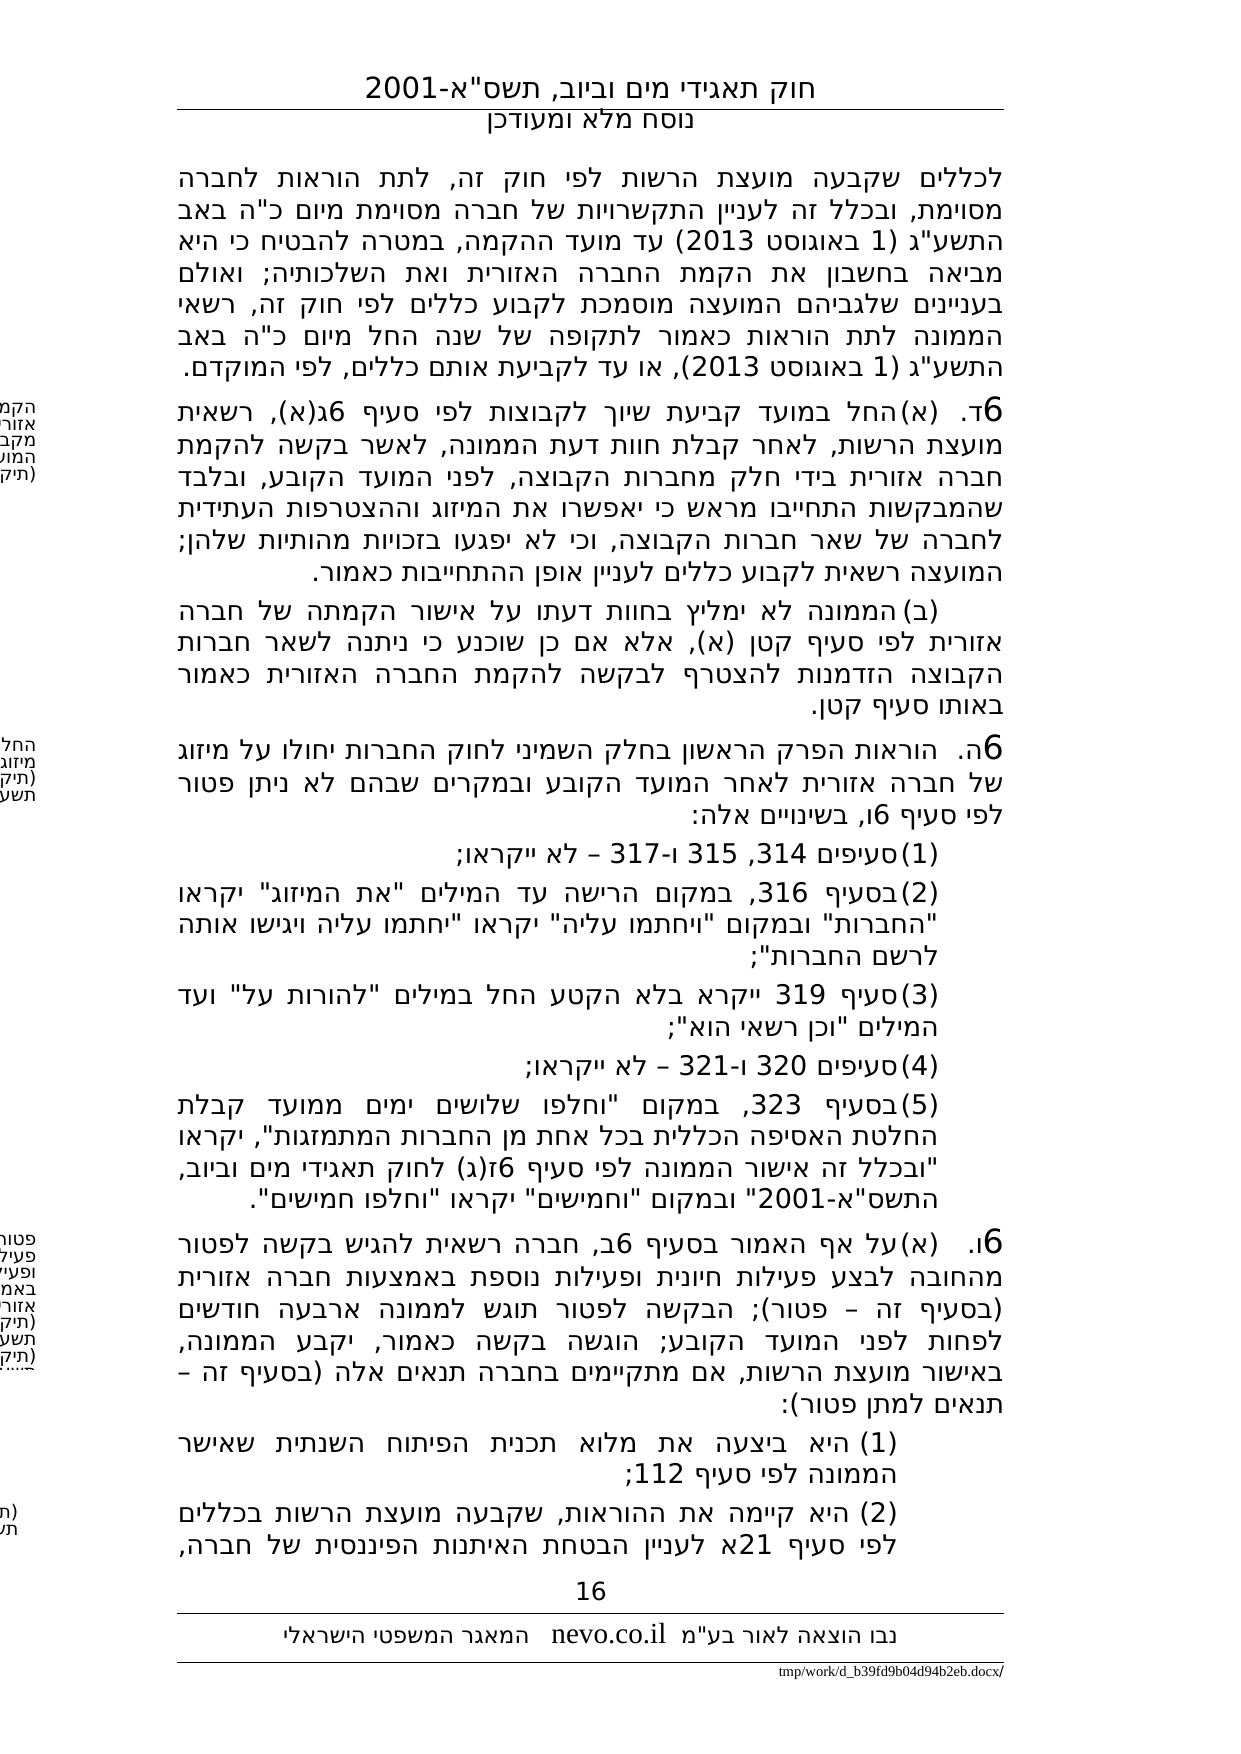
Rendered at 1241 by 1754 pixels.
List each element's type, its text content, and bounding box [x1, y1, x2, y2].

text 6ד. (א) החל במועד קביעת שיוך לקבוצות לפי סעיף 6ג(א), רשאית מועצת הרשות, לאחר קבלת חוות דעת הממונה, לאשר בקשה להקמת חברה אזורית בידי חלק מחברות הקבוצה, לפני המועד הקובע, ובלבד שהמבקשות התחייבו מראש כי יאפשרו את המיזוג וההצטרפות העתידית לחברה של שאר חברות הקבוצה, וכי לא יפגעו בזכויות מהותיות שלהן; המועצה רשאית לקבוע כללים לעניין אופן ההתחייבות כאמור. [177, 391, 1004, 587]
text (5) בסעיף 323, במקום "וחלפו שלושים ימים ממועד קבלת החלטת האסיפה הכללית בכל אחת מן החברות המתמזגות", יקראו "ובכלל זה אישור הממונה לפי סעיף 6ז(ג) לחוק תאגידי מים וביוב, התשס"א-2001" ובמקום "וחמישים" יקראו "וחלפו חמישים". [177, 1089, 939, 1215]
text (2) בסעיף 316, במקום הרישה עד המילים "את המיזוג" יקראו "החברות" ובמקום "ויחתמו עליה" יקראו "יחתמו עליה ויגישו אותה לרשם החברות"; [177, 877, 939, 972]
text 6ה. הוראות הפרק הראשון בחלק השמיני לחוק החברות יחולו על מיזוג של חברה אזורית לאחר המועד הקובע ובמקרים שבהם לא ניתן פטור לפי סעיף 6ו, בשינויים אלה: [177, 729, 1004, 831]
text (4) סעיפים 320 ו-321 – לא ייקראו; [177, 1050, 939, 1082]
text (3) סעיף 319 ייקרא בלא הקטע החל במילים "להורות על" ועד המילים "וכן רשאי הוא"; [177, 979, 939, 1043]
text (1) היא ביצעה את מלוא תכנית הפיתוח השנתית שאישר הממונה לפי סעיף 112; [177, 1427, 898, 1490]
text (1) סעיפים 314, 315 ו-317 – לא ייקראו; [177, 838, 939, 870]
text (ב) הממונה לא ימליץ בחוות דעתו על אישור הקמתה של חברה אזורית לפי סעיף קטן (א), אלא אם כן שוכנע כי ניתנה לשאר חברות הקבוצה הזדמנות להצטרף לבקשה להקמת החברה האזורית כאמור באותו סעיף קטן. [177, 595, 1004, 721]
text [177, 162, 1004, 383]
text 6ו. (א) על אף האמור בסעיף 6ב, חברה רשאית להגיש בקשה לפטור מהחובה לבצע פעילות חיונית ופעילות נוספת באמצעות חברה אזורית (בסעיף זה – פטור); הבקשה לפטור תוגש לממונה ארבעה חודשים לפחות לפני המועד הקובע; הוגשה בקשה כאמור, יקבע הממונה, באישור מועצת הרשות, אם מתקיימים בחברה תנאים אלה (בסעיף זה – תנאים למתן פטור): [177, 1223, 1004, 1419]
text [177, 1498, 898, 1561]
